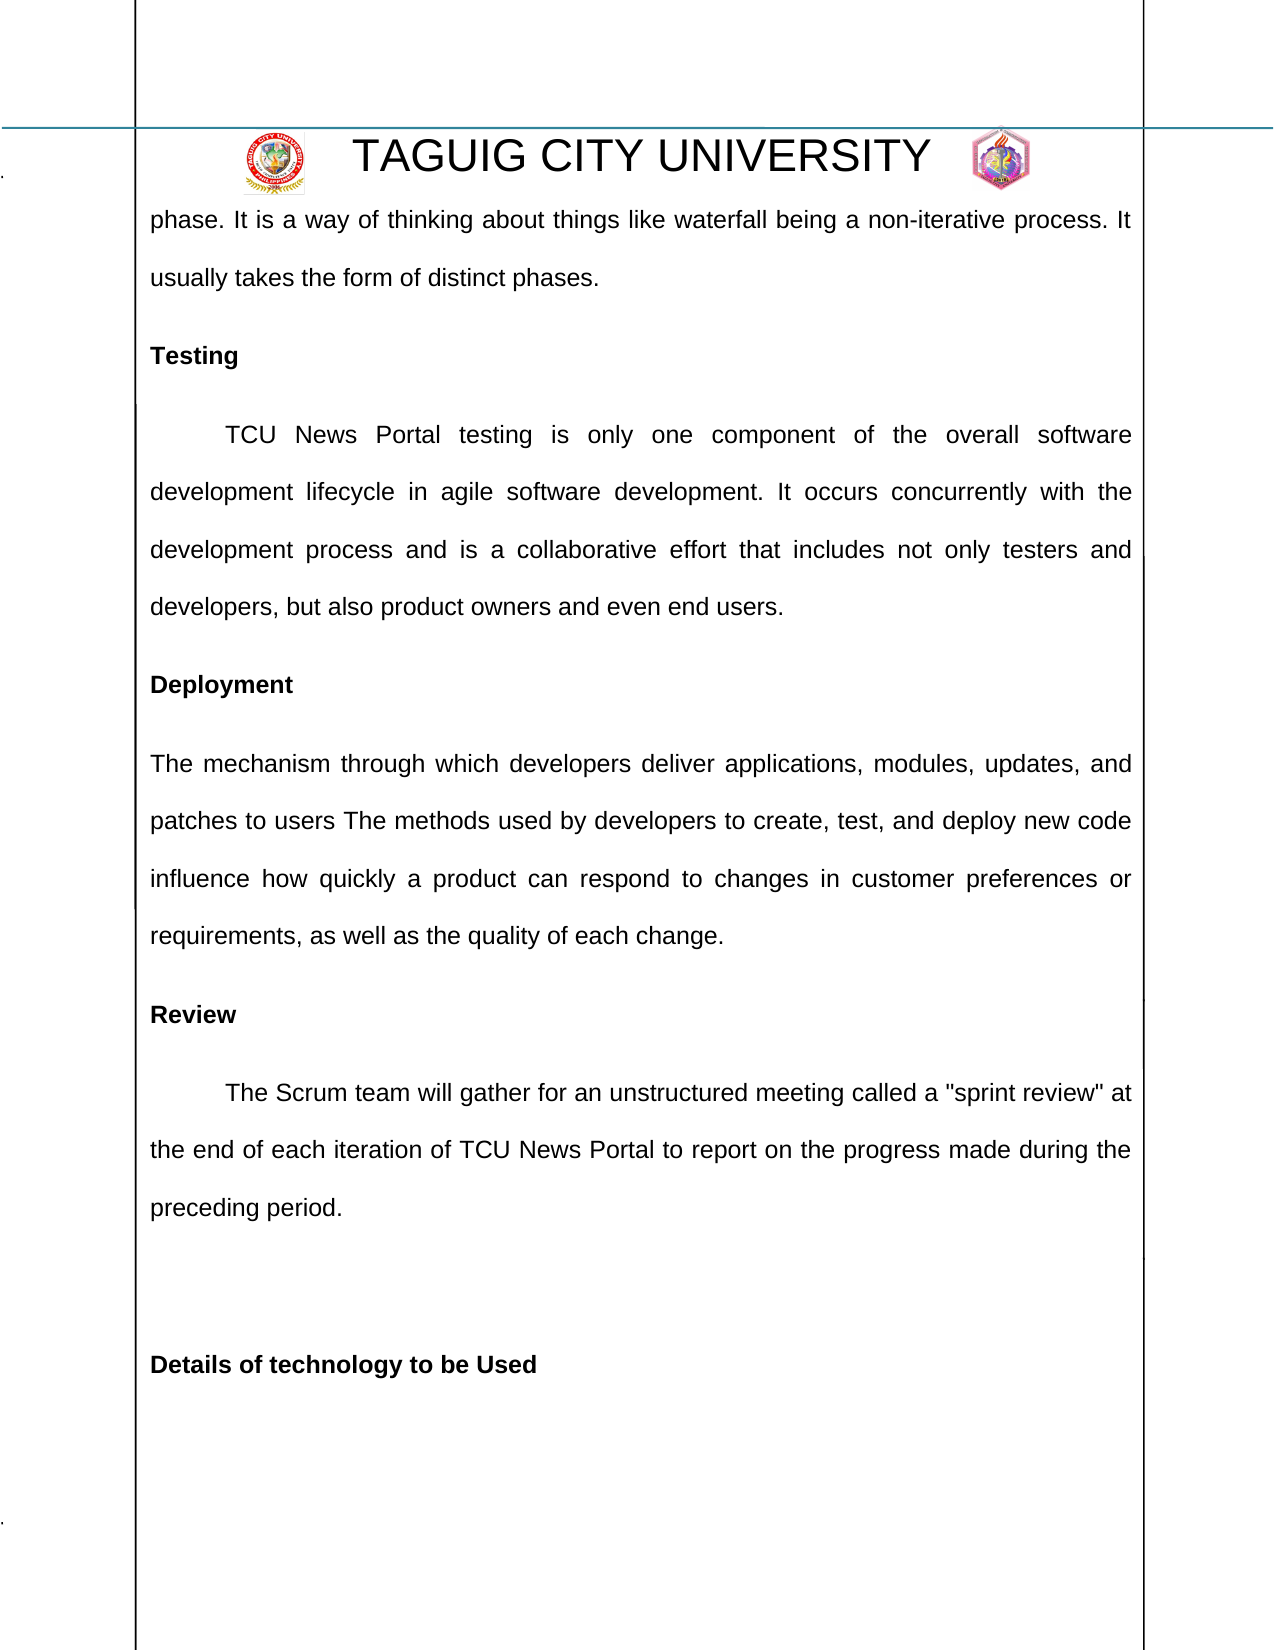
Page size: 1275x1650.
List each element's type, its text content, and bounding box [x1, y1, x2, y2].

picture [971, 130, 1030, 191]
text Review [150, 999, 1134, 1028]
text Details of technology to be Used [150, 1349, 1134, 1378]
text Testing [150, 341, 1134, 370]
text TCU News Portal testing is only one component of the overall software development lifecycle in agile software development. It occurs concurrently with the development process and is a collaborative effort that includes not only testers and developers, but also product owners and even end users. [150, 419, 1134, 621]
picture [243, 132, 305, 195]
text The mechanism through which developers deliver applications, modules, updates, and patches to users The methods used by developers to create, test, and deploy new code influence how quickly a product can respond to changes in customer preferences or requirements, as well as the quality of each change. [150, 749, 1134, 950]
text Deployment [150, 670, 1134, 699]
text The Scrum team will gather for an unstructured meeting called a "sprint review" at the end of each iteration of TCU News Portal to report on the progress made during the preceding period. [150, 1078, 1134, 1222]
